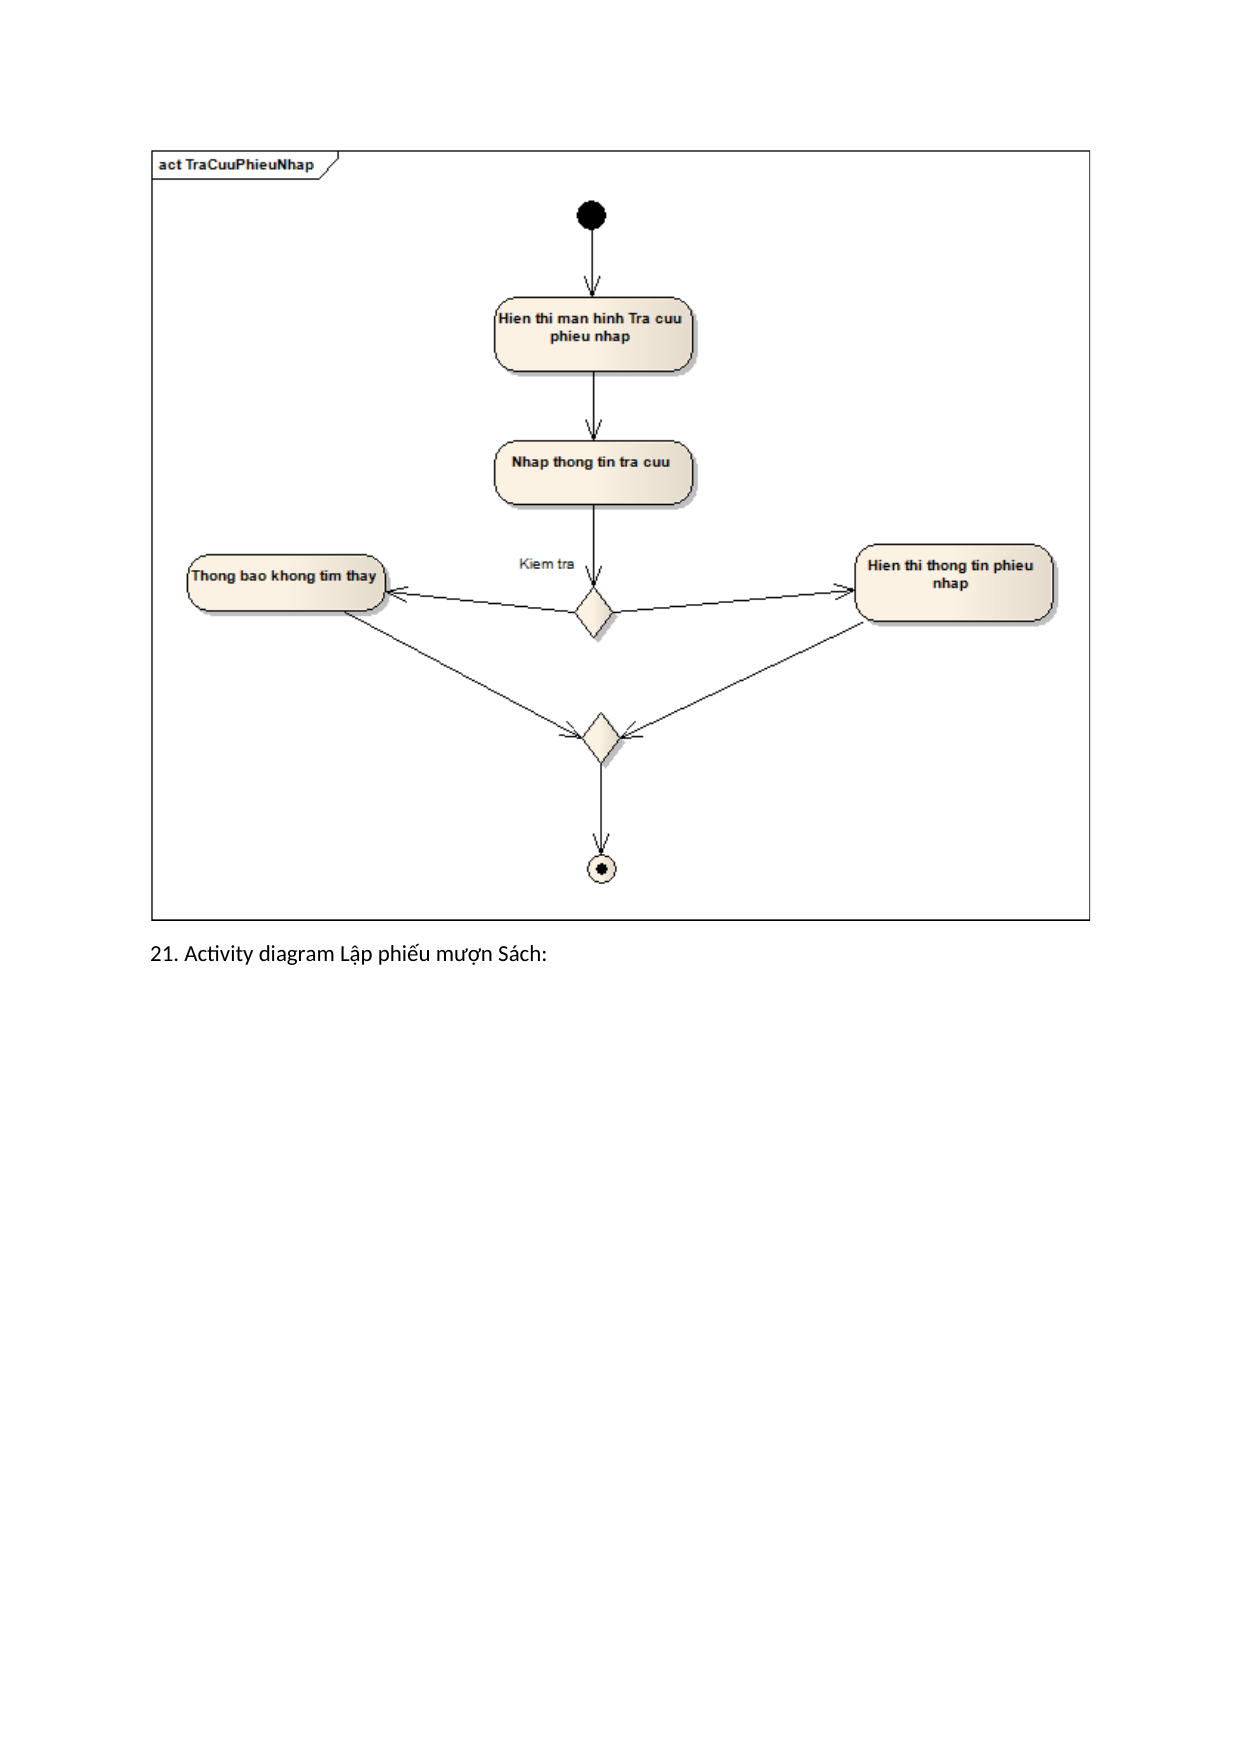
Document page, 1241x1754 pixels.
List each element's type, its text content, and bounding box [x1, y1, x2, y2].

text 21. Activity diagram Lập phiếu mượn Sách: [150, 939, 1090, 967]
picture [150, 150, 1091, 921]
